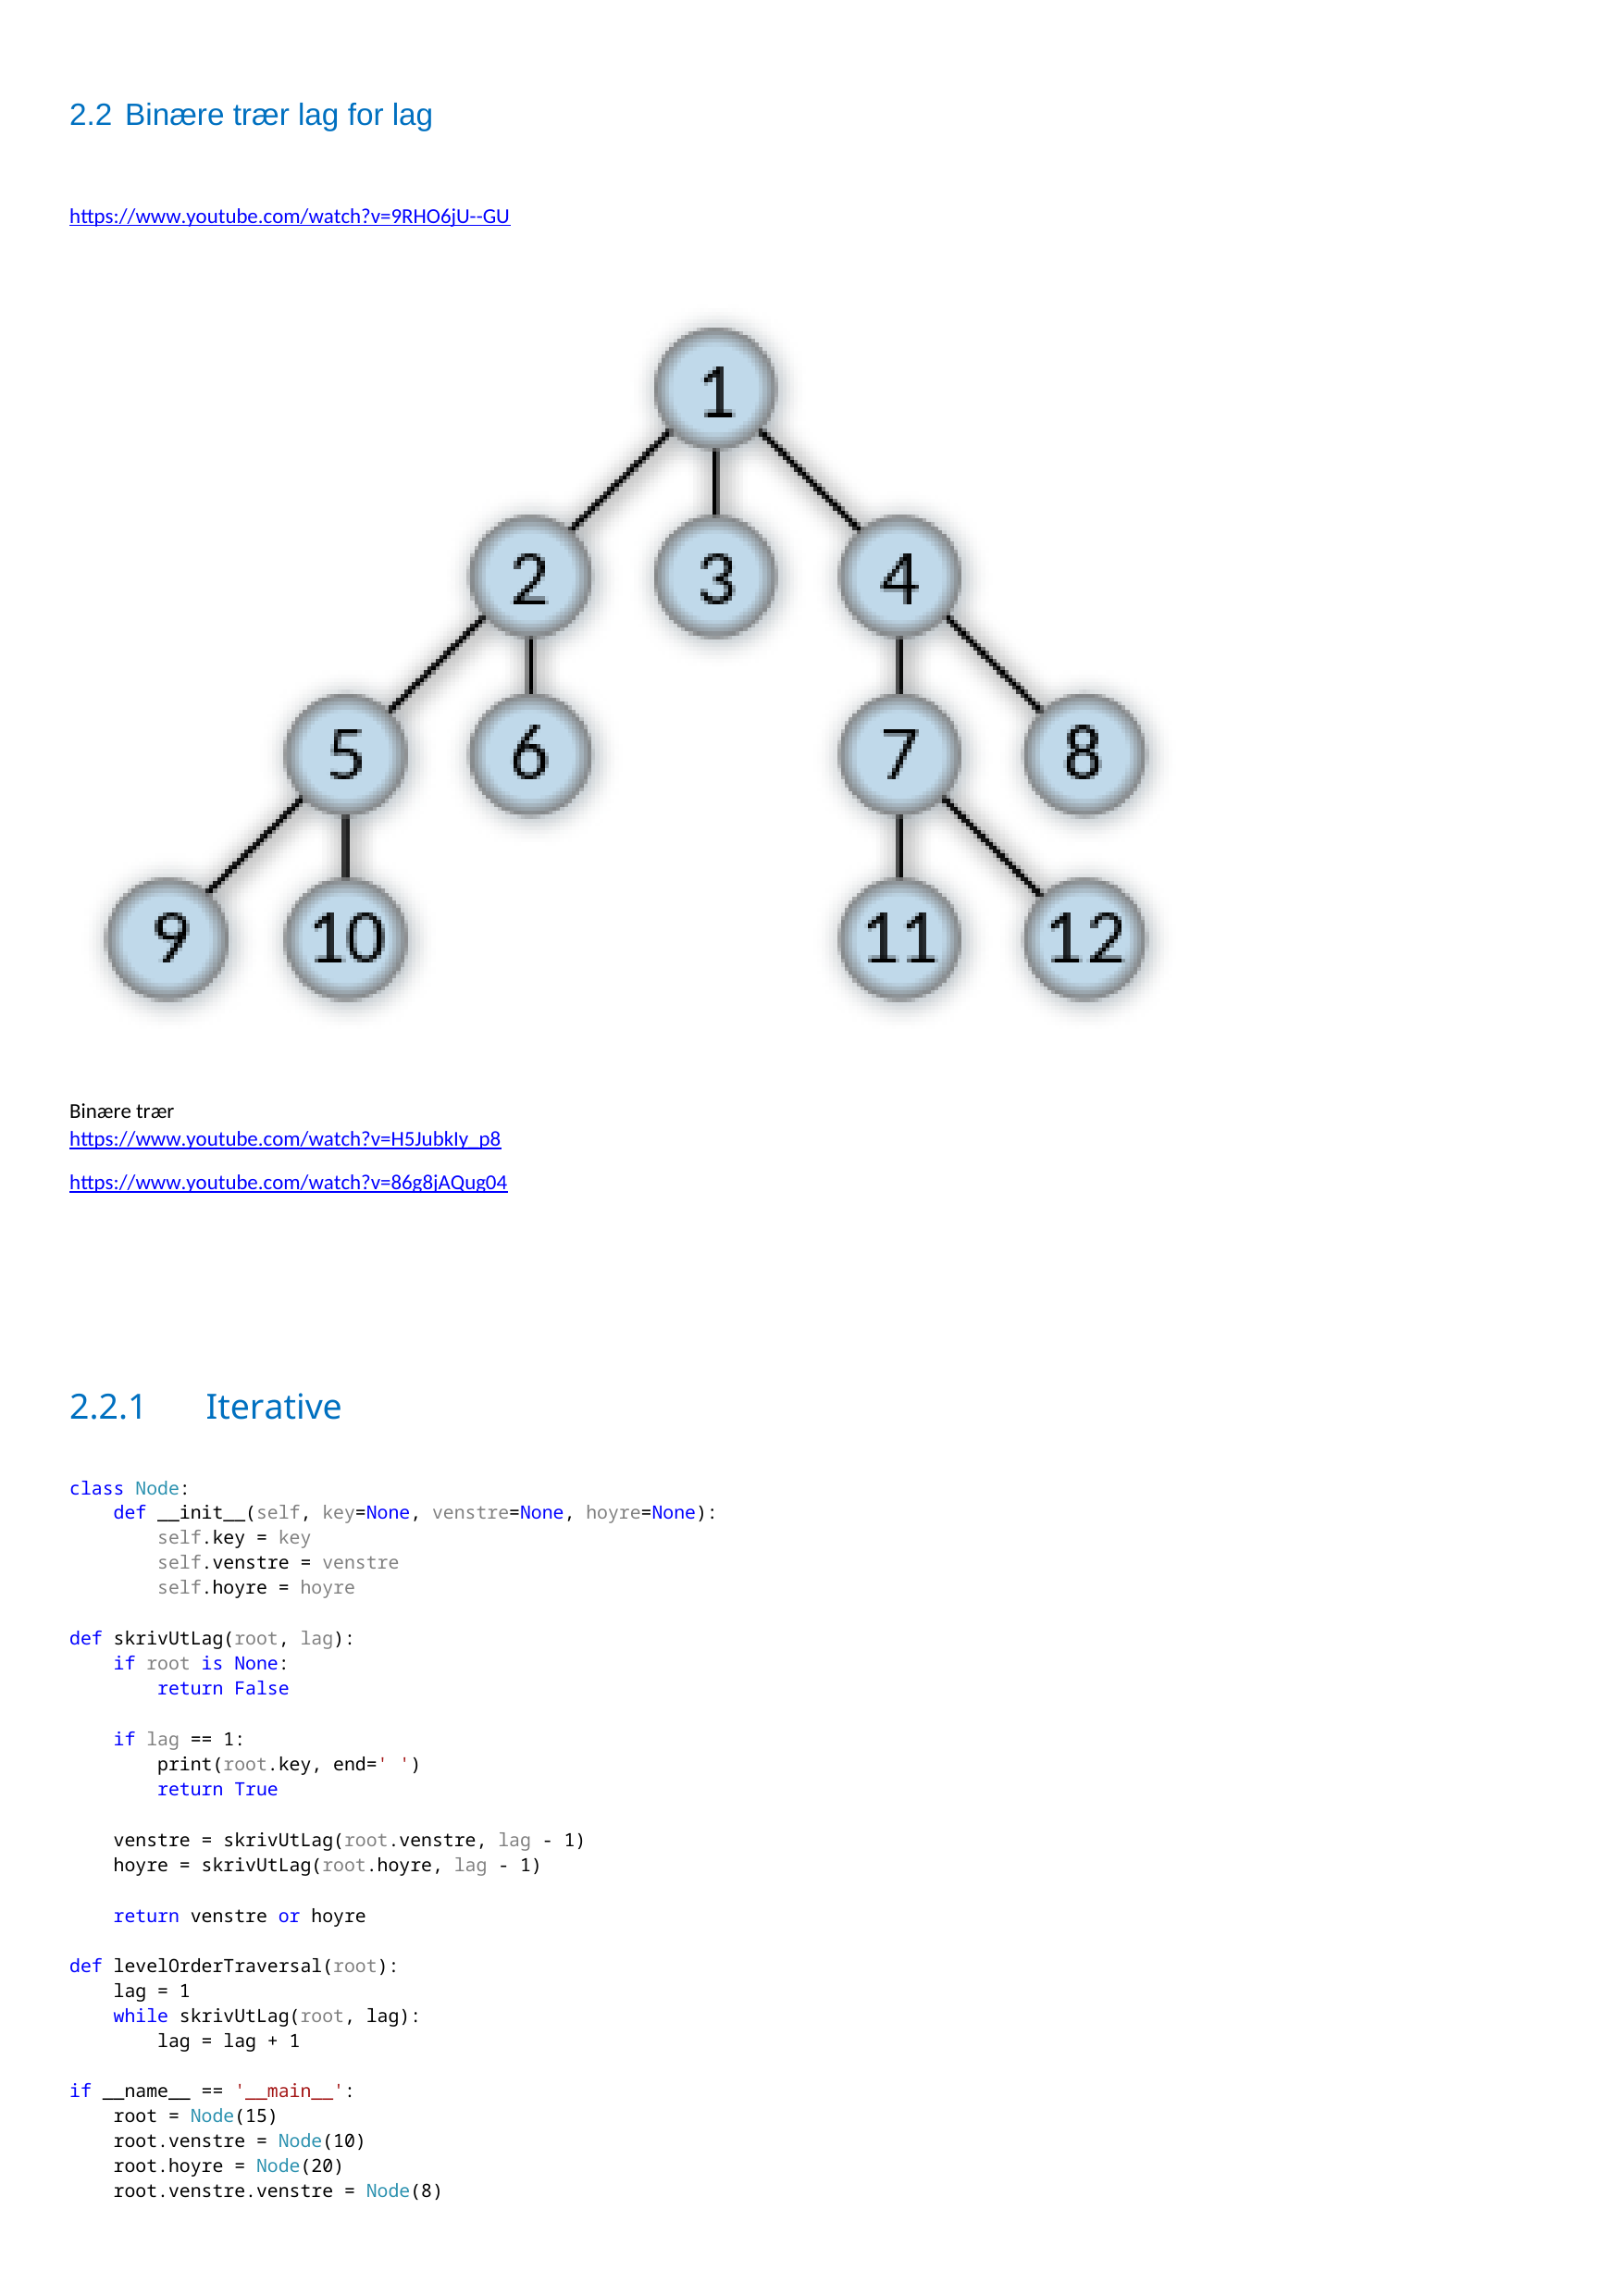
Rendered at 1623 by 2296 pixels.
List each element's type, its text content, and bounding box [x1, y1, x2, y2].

text if __name__ == '__main__': [69, 2078, 1554, 2103]
text self.venstre = venstre [69, 1550, 1554, 1575]
text lag = lag + 1 [69, 2028, 1554, 2053]
text https://www.youtube.com/watch?v=9RHO6jU--GU [69, 203, 1554, 229]
text venstre = skrivUtLag(root.venstre, lag - 1) [69, 1827, 1554, 1853]
text root.hoyre = Node(20) [69, 2153, 1554, 2178]
text def __init__(self, key=None, venstre=None, hoyre=None): [69, 1500, 1554, 1525]
text if lag == 1: [69, 1727, 1554, 1752]
subtitle Iterative [69, 1382, 1554, 1429]
text root.venstre = Node(10) [69, 2128, 1554, 2153]
text self.key = key [69, 1525, 1554, 1550]
text self.hoyre = hoyre [69, 1575, 1554, 1600]
text root = Node(15) [69, 2103, 1554, 2128]
text lag = 1 [69, 1978, 1554, 2003]
text def skrivUtLag(root, lag): [69, 1626, 1554, 1651]
text root.venstre.venstre = Node(8) [69, 2178, 1554, 2203]
text class Node: [69, 1475, 1554, 1500]
text return venstre or hoyre [69, 1904, 1554, 1928]
text https://www.youtube.com/watch?v=86g8jAQug04 [69, 1169, 1554, 1195]
text while skrivUtLag(root, lag): [69, 2003, 1554, 2028]
text def levelOrderTraversal(root): [69, 1954, 1554, 1978]
text if root is None: [69, 1651, 1554, 1676]
subtitle Binære trær lag for lag [69, 96, 1554, 132]
text print(root.key, end=' ') [69, 1752, 1554, 1776]
text Binære trær https://www.youtube.com/watch?v=H5JubkIy_p8 [69, 1098, 1554, 1151]
text return True [69, 1776, 1554, 1802]
text hoyre = skrivUtLag(root.hoyre, lag - 1) [69, 1853, 1554, 1877]
picture [69, 289, 1239, 1037]
text return False [69, 1676, 1554, 1701]
